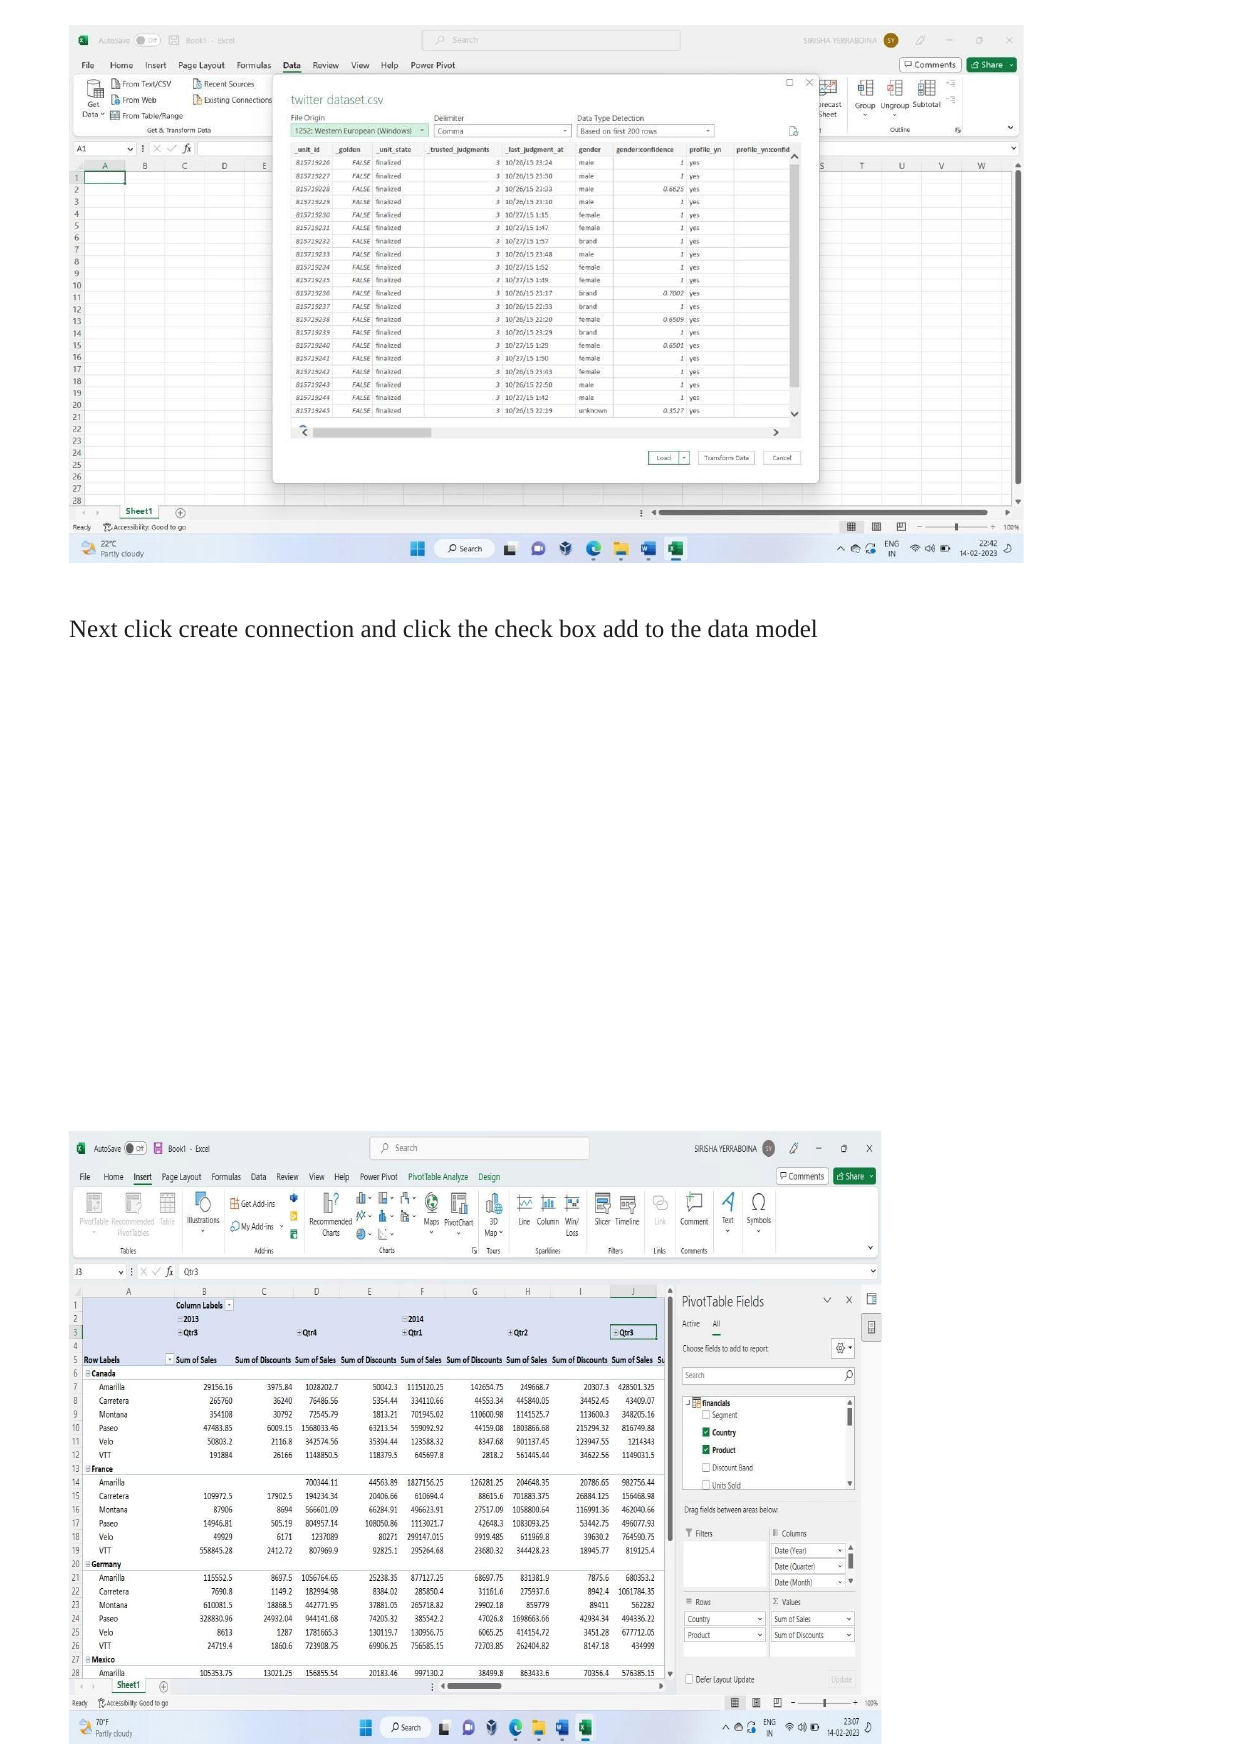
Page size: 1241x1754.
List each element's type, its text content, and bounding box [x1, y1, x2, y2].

picture [68, 25, 1024, 563]
text Next click create connection and click the check box add to the data model [69, 614, 1232, 643]
picture [68, 1131, 882, 1744]
